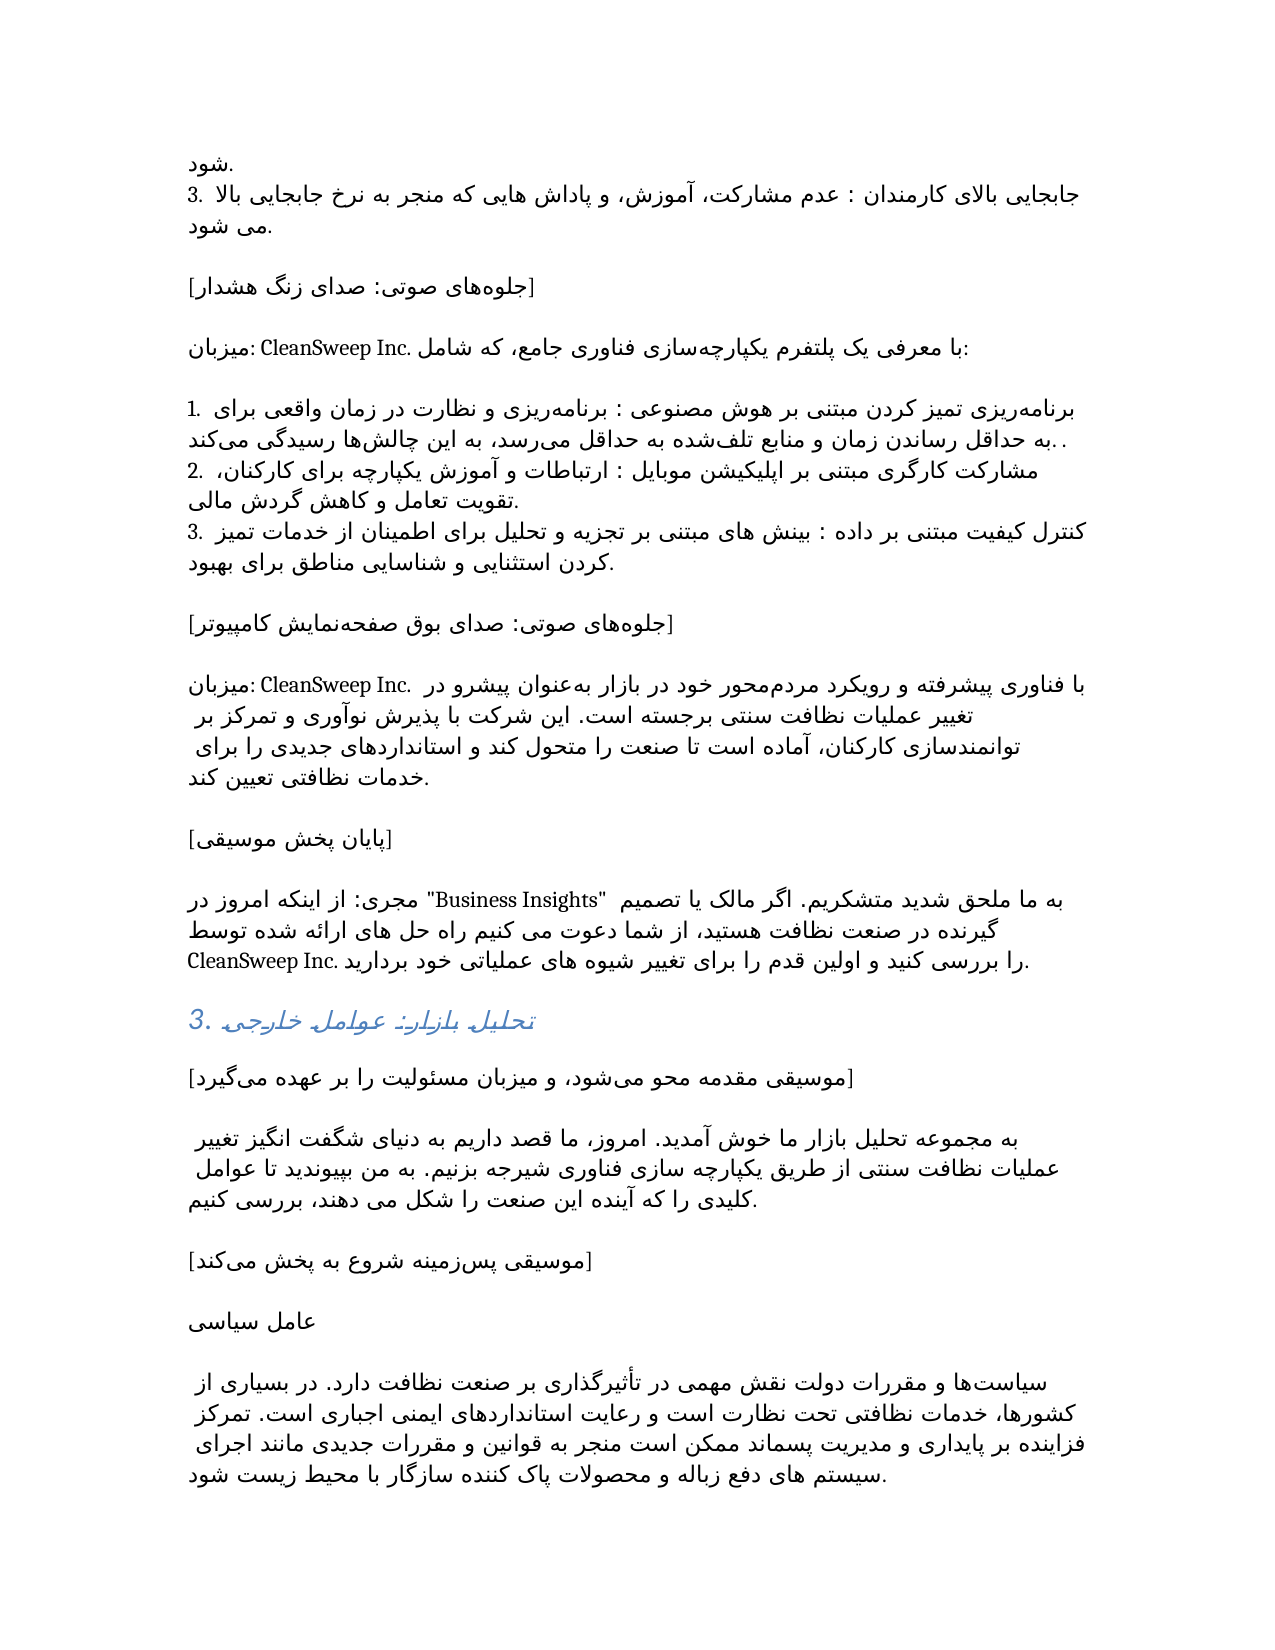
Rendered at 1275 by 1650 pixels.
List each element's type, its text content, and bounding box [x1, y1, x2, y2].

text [187, 1064, 1087, 1488]
subtitle 3. تحلیل بازار: عوامل خارجی [187, 999, 1087, 1037]
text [187, 150, 1087, 974]
